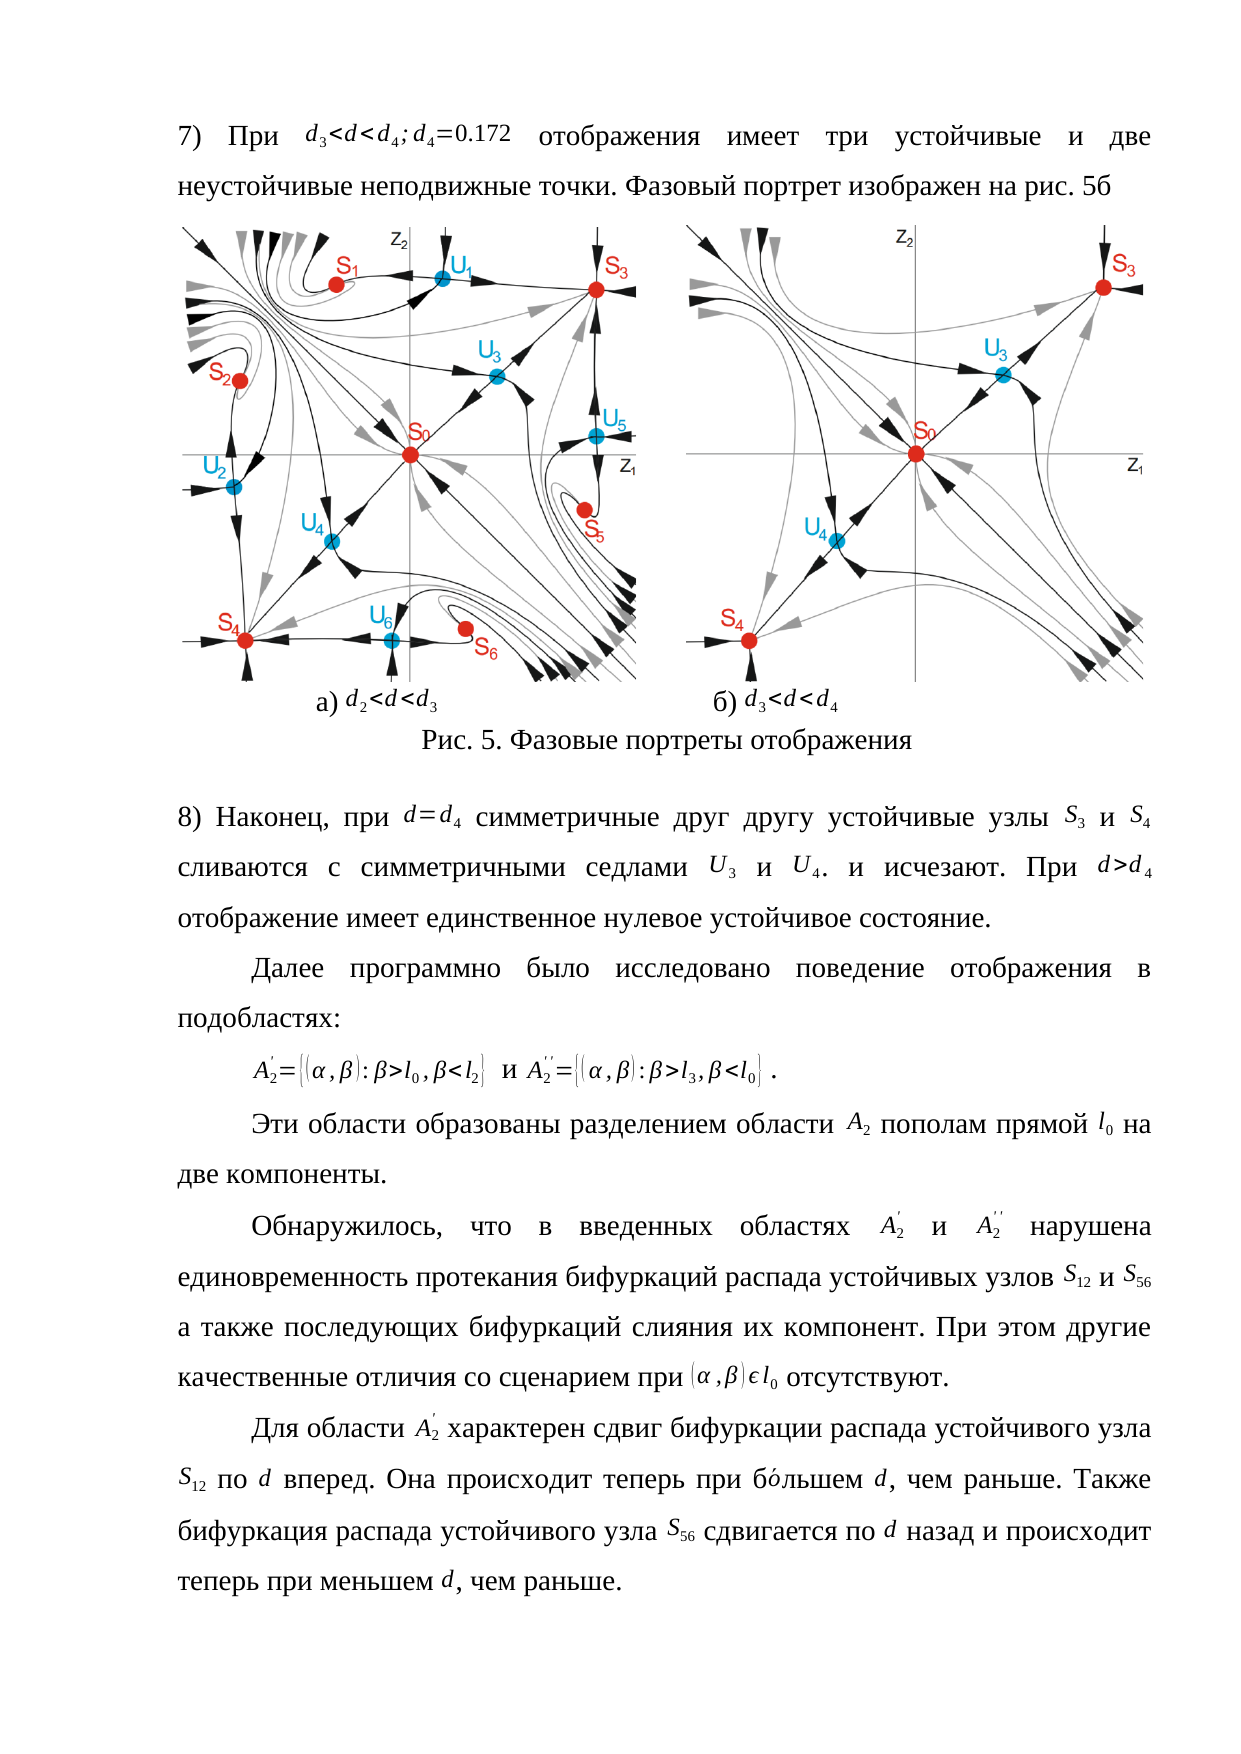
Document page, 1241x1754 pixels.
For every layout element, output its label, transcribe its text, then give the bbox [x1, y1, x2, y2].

picture [686, 225, 1144, 682]
text Далее программно было исследовано поведение отображения в подобластях: [177, 950, 1152, 1034]
text Для области характерен сдвиг бифуркации распада устойчивого узла по вперед. Она происходит теперь при бльшем , чем раньше. Также бифуркация распада устойчивого узла сдвигается по назад и происходит теперь при меньшем , чем раньше. [177, 1409, 1152, 1597]
text и . [177, 1051, 1152, 1089]
text 7) При отображения имеет три устойчивые и две неустойчивые неподвижные точки. Фазовый портрет изображен на рис. 5б [177, 118, 1152, 202]
picture [182, 227, 637, 682]
text 8) Наконец, при симметричные друг другу устойчивые узлы и сливаются с симметричными седлами и . и исчезают. При отображение имеет единственное нулевое устойчивое состояние. [177, 799, 1152, 933]
text Эти области образованы разделением области пополам прямой на две компоненты. [177, 1106, 1152, 1190]
text Обнаружилось, что в введенных областях и нарушена единовременность протекания бифуркаций распада устойчивых узлов и а также последующих бифуркаций слияния их компонент. При этом другие качественные отличия со сценарием при отсутствуют. [177, 1207, 1152, 1393]
